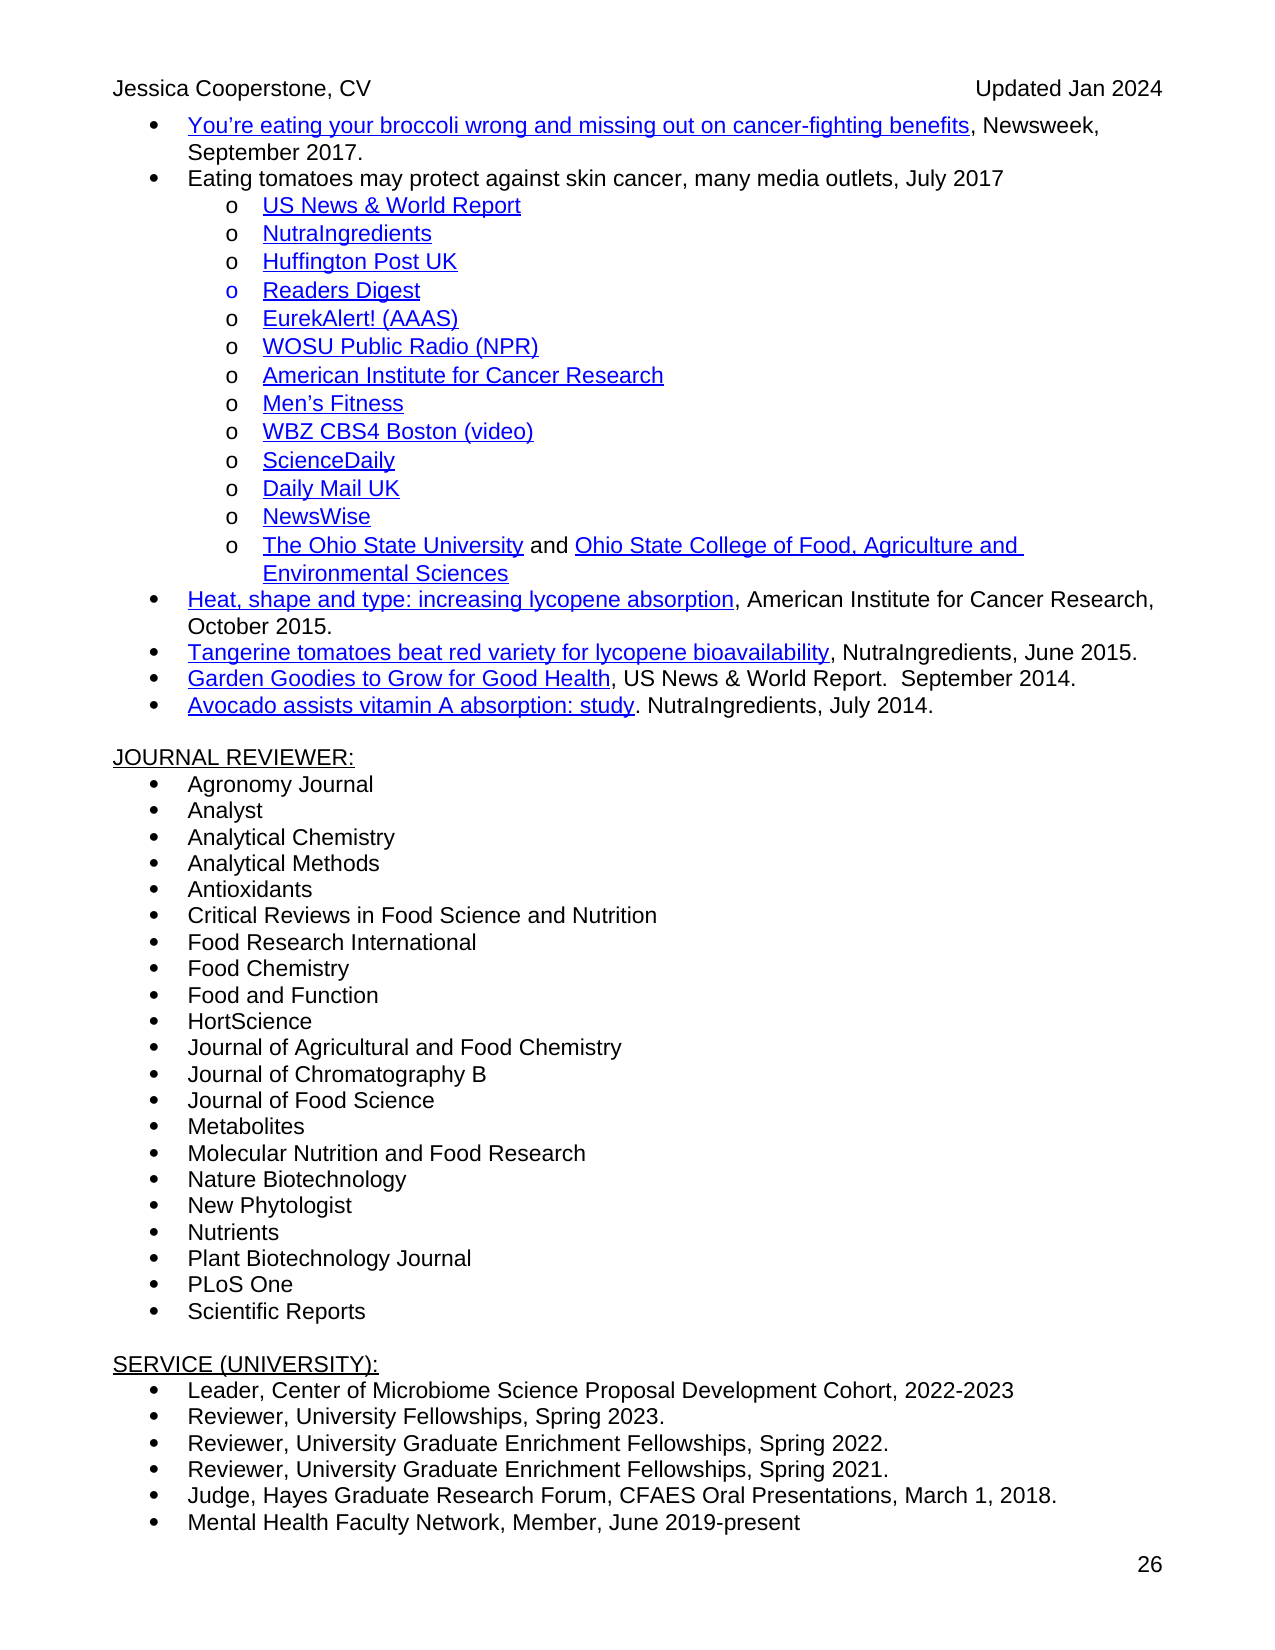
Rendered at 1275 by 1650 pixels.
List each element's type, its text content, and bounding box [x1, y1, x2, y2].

list Analytical Methods [150, 850, 1162, 876]
list Daily Mail UK [225, 475, 1162, 503]
list Garden Goodies to Grow for Good Health, US News & World Report. September 2014. [150, 665, 1162, 692]
list The Ohio State University and Ohio State College of Food, Agriculture and Environmental Sciences [225, 532, 1162, 586]
list American Institute for Cancer Research [225, 362, 1162, 390]
list HortScience [150, 1008, 1162, 1034]
list Journal of Food Science [150, 1087, 1162, 1113]
list Leader, Center of Microbiome Science Proposal Development Cohort, 2022-2023 [150, 1377, 1162, 1403]
list Analytical Chemistry [150, 823, 1162, 850]
text journal REVIEWER: [112, 744, 1162, 771]
list Nature Biotechnology [150, 1166, 1162, 1192]
list NutraIngredients [225, 220, 1162, 248]
list You’re eating your broccoli wrong and missing out on cancer-fighting benefits, Newsweek, September 2017. [150, 112, 1162, 165]
list Journal of Chromatography B [150, 1061, 1162, 1087]
list Reviewer, University Fellowships, Spring 2023. [150, 1403, 1162, 1429]
list Food Research International [150, 929, 1162, 955]
list Plant Biotechnology Journal [150, 1245, 1162, 1271]
list Readers Digest [225, 277, 1162, 305]
list Huffington Post UK [225, 248, 1162, 277]
list Eating tomatoes may protect against skin cancer, many media outlets, July 2017 [150, 165, 1162, 192]
list Critical Reviews in Food Science and Nutrition [150, 902, 1162, 929]
list WBZ CBS4 Boston (video) [225, 418, 1162, 447]
list Reviewer, University Graduate Enrichment Fellowships, Spring 2021. [150, 1456, 1162, 1482]
list Antioxidants [150, 876, 1162, 902]
list Nutrients [150, 1219, 1162, 1245]
list Judge, Hayes Graduate Research Forum, CFAES Oral Presentations, March 1, 2018. [150, 1482, 1162, 1509]
list ScienceDaily [225, 447, 1162, 475]
list Molecular Nutrition and Food Research [150, 1140, 1162, 1166]
list NewsWise [225, 503, 1162, 532]
list Food Chemistry [150, 955, 1162, 982]
list Men’s Fitness [225, 390, 1162, 418]
list Journal of Agricultural and Food Chemistry [150, 1034, 1162, 1061]
list Avocado assists vitamin A absorption: study. NutraIngredients, July 2014. [150, 692, 1162, 718]
list Mental Health Faculty Network, Member, June 2019-present [150, 1509, 1162, 1535]
list EurekAlert! (AAAS) [225, 305, 1162, 333]
list Agronomy Journal [150, 771, 1162, 797]
list Metabolites [150, 1113, 1162, 1140]
list PLoS One [150, 1271, 1162, 1298]
list US News & World Report [225, 192, 1162, 220]
list New Phytologist [150, 1192, 1162, 1219]
list Reviewer, University Graduate Enrichment Fellowships, Spring 2022. [150, 1429, 1162, 1456]
list Heat, shape and type: increasing lycopene absorption, American Institute for Cancer Research, October 2015. [150, 586, 1162, 639]
list Scientific Reports [150, 1298, 1162, 1324]
list WOSU Public Radio (NPR) [225, 333, 1162, 362]
text SERVICE (UNIVERSITY): [112, 1351, 1162, 1377]
list Tangerine tomatoes beat red variety for lycopene bioavailability, NutraIngredients, June 2015. [150, 639, 1162, 665]
list Analyst [150, 797, 1162, 823]
list Food and Function [150, 982, 1162, 1008]
